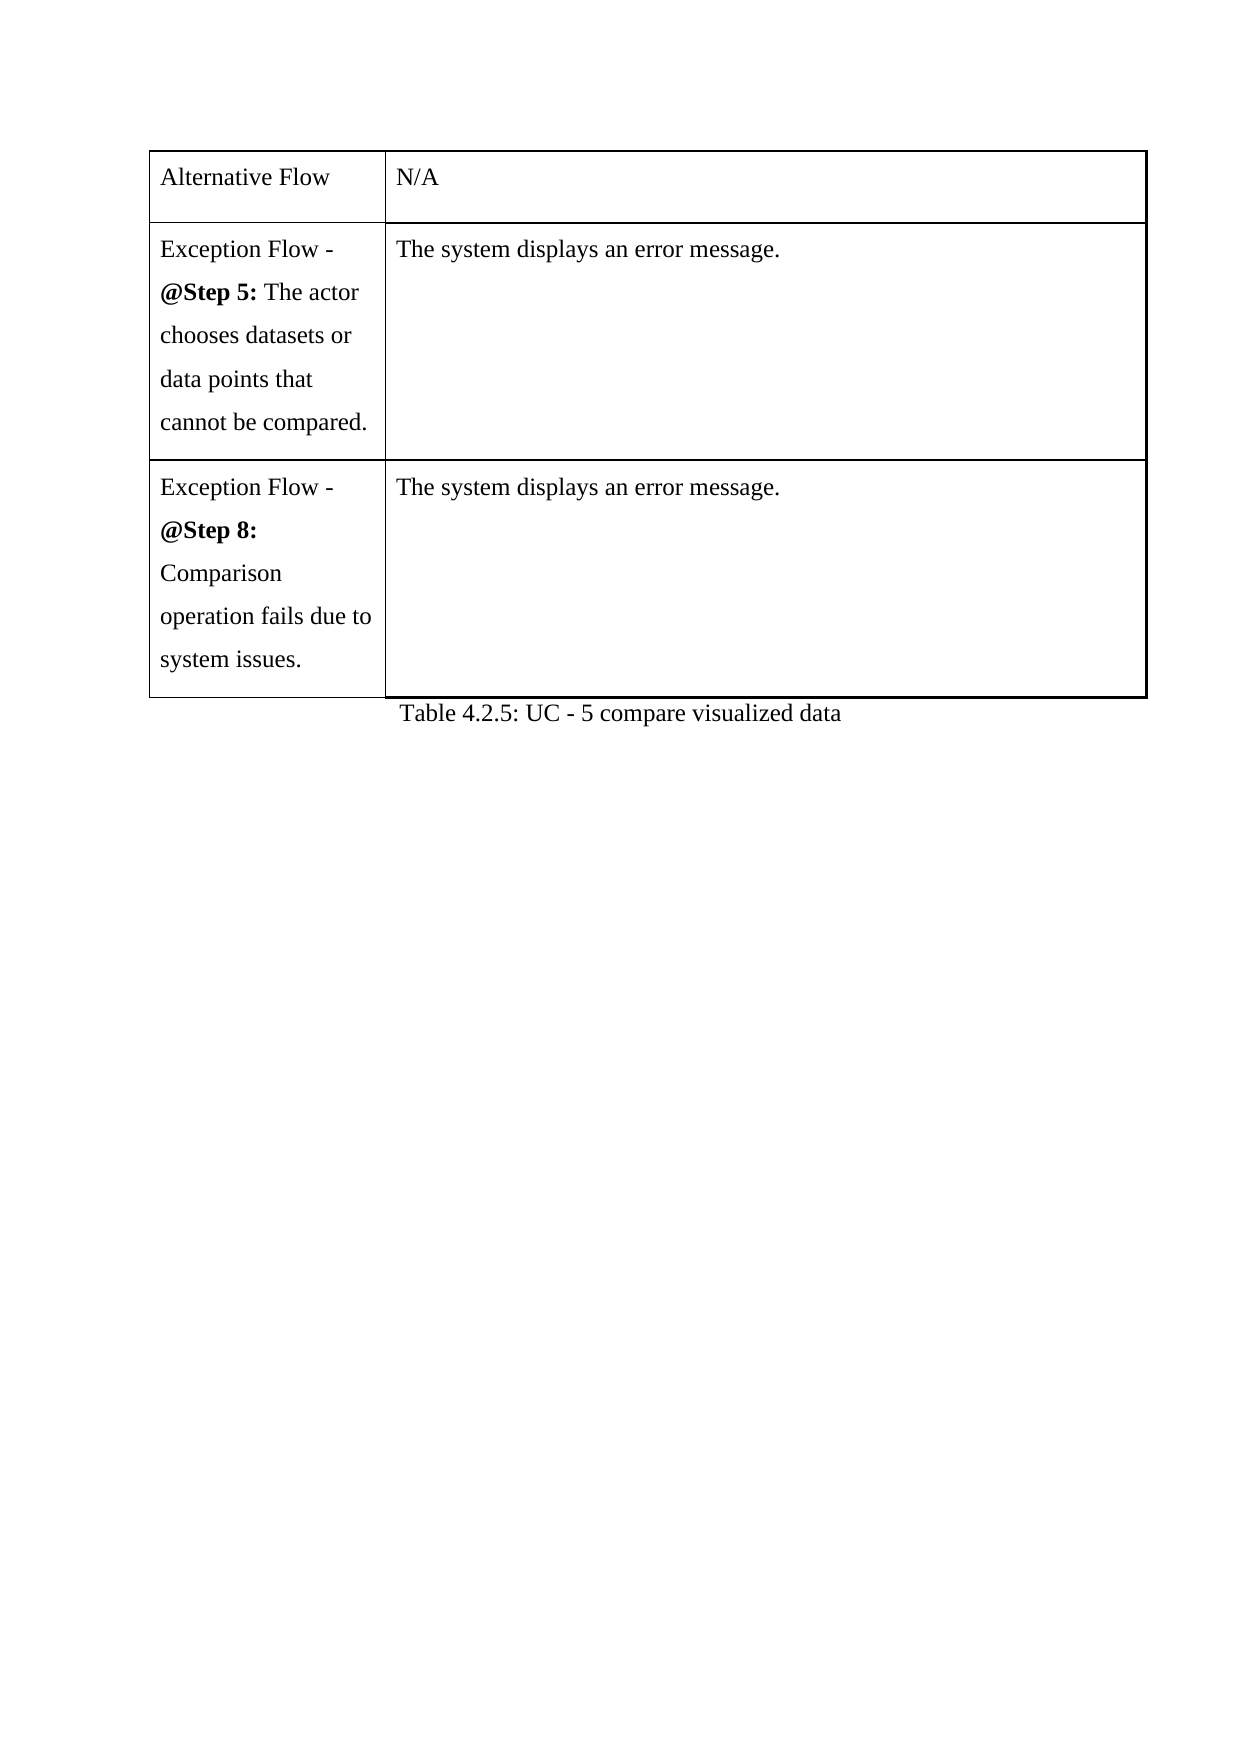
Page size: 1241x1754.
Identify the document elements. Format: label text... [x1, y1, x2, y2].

text Table 4.2.5: UC - 5 compare visualized data [150, 698, 1090, 727]
table_cell Exception Flow - @Step 8: Comparison operation fails due to system issues. [150, 461, 385, 696]
table_cell N/A [386, 152, 1145, 222]
table_cell The system displays an error message. [386, 461, 1145, 696]
table_cell The system displays an error message. [386, 224, 1145, 459]
table_cell Exception Flow - @Step 5: The actor chooses datasets or data points that cannot be compared. [150, 223, 385, 459]
table_cell Alternative Flow [150, 152, 385, 222]
